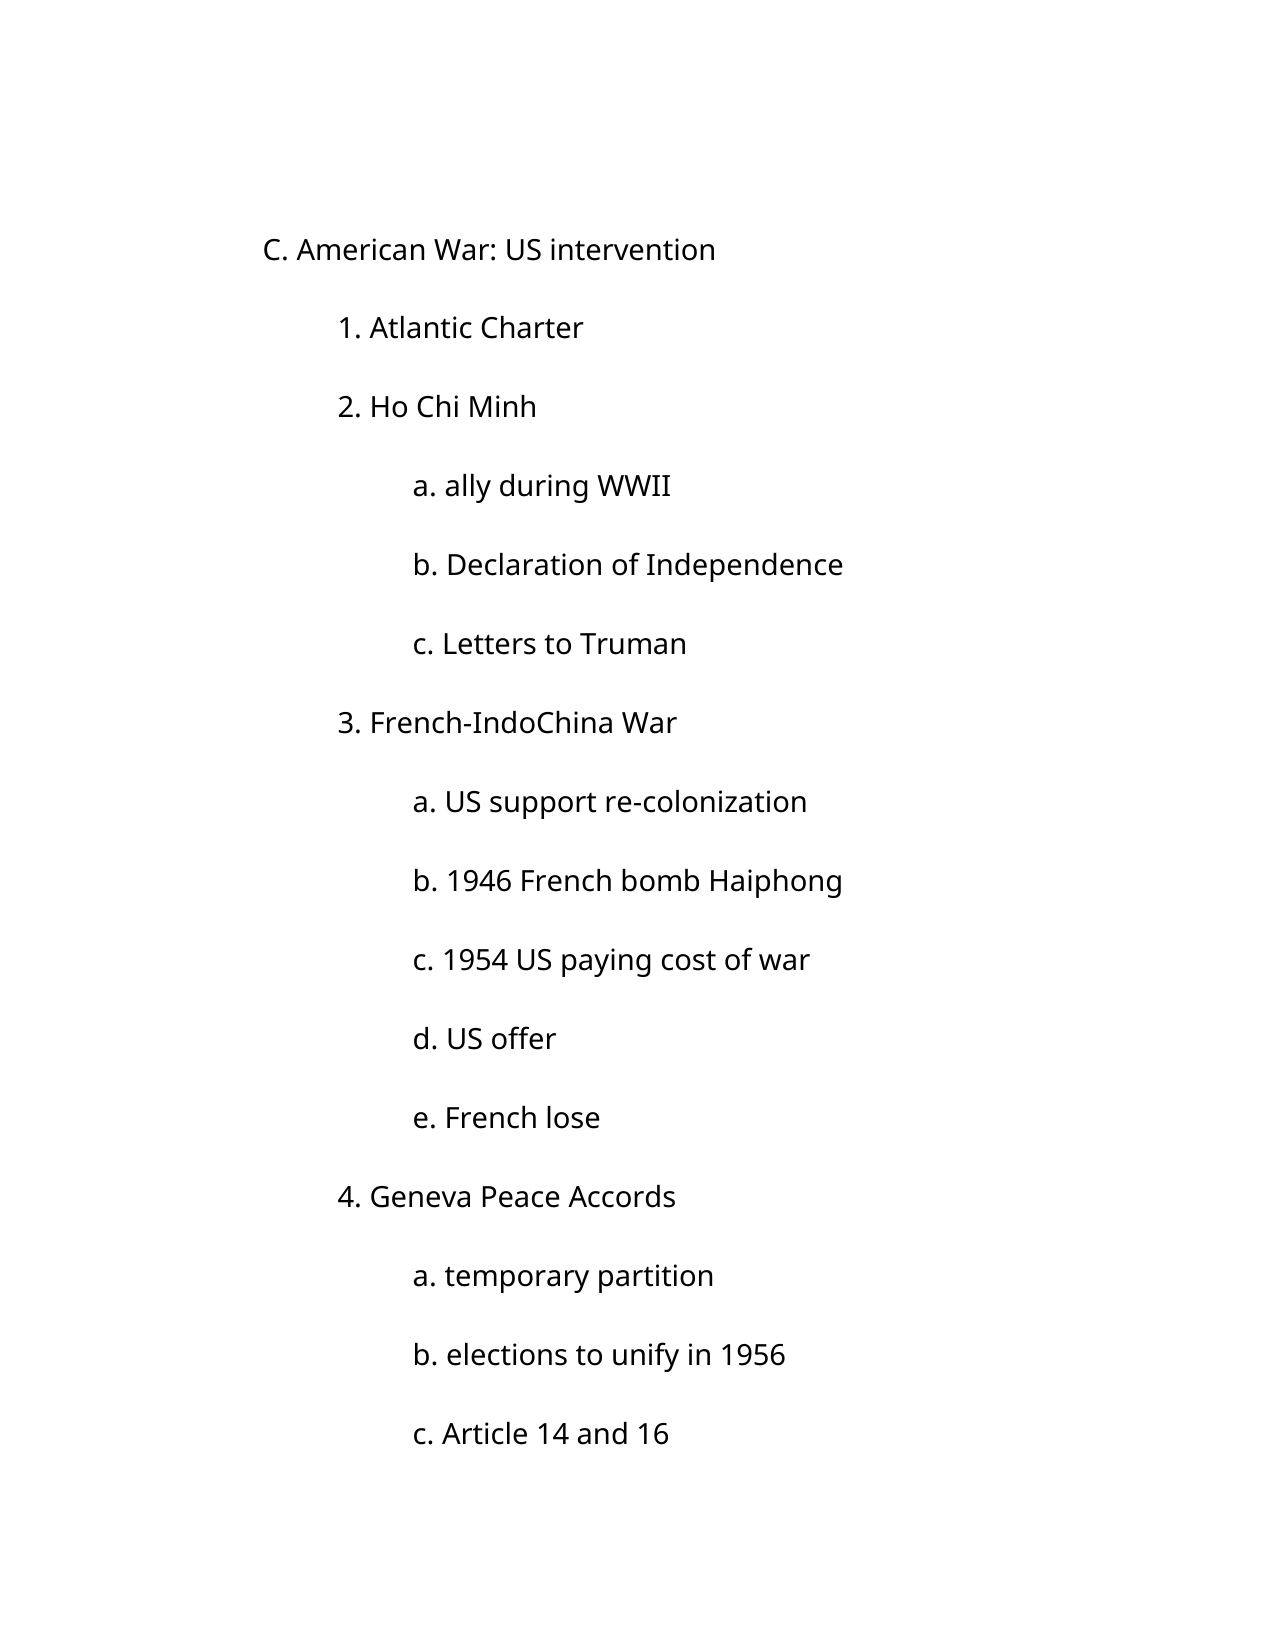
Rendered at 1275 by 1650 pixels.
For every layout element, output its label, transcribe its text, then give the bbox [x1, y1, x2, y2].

text C. American War: intervention [187, 229, 1087, 268]
text a. temporary partition [187, 1255, 1087, 1295]
text c. 1954 US paying cost of war [187, 939, 1087, 979]
text 4. Peace Accords [187, 1176, 1087, 1216]
text 1. Atlantic Charter [187, 308, 1087, 347]
text b. 1946 French bomb [187, 861, 1087, 900]
text a. ally during WWII [187, 466, 1087, 505]
text b. elections to unify in 1956 [187, 1334, 1087, 1374]
text c. Letters to Truman [187, 624, 1087, 663]
text a. US support re-colonization [187, 782, 1087, 821]
text 3. French-IndoChina War [187, 703, 1087, 742]
text e. French lose [187, 1097, 1087, 1137]
text d. US offer [187, 1018, 1087, 1058]
text c. Article 14 and 16 [187, 1413, 1087, 1453]
text b. Declaration of [187, 545, 1087, 584]
text 2. Ho Chi Minh [187, 387, 1087, 426]
